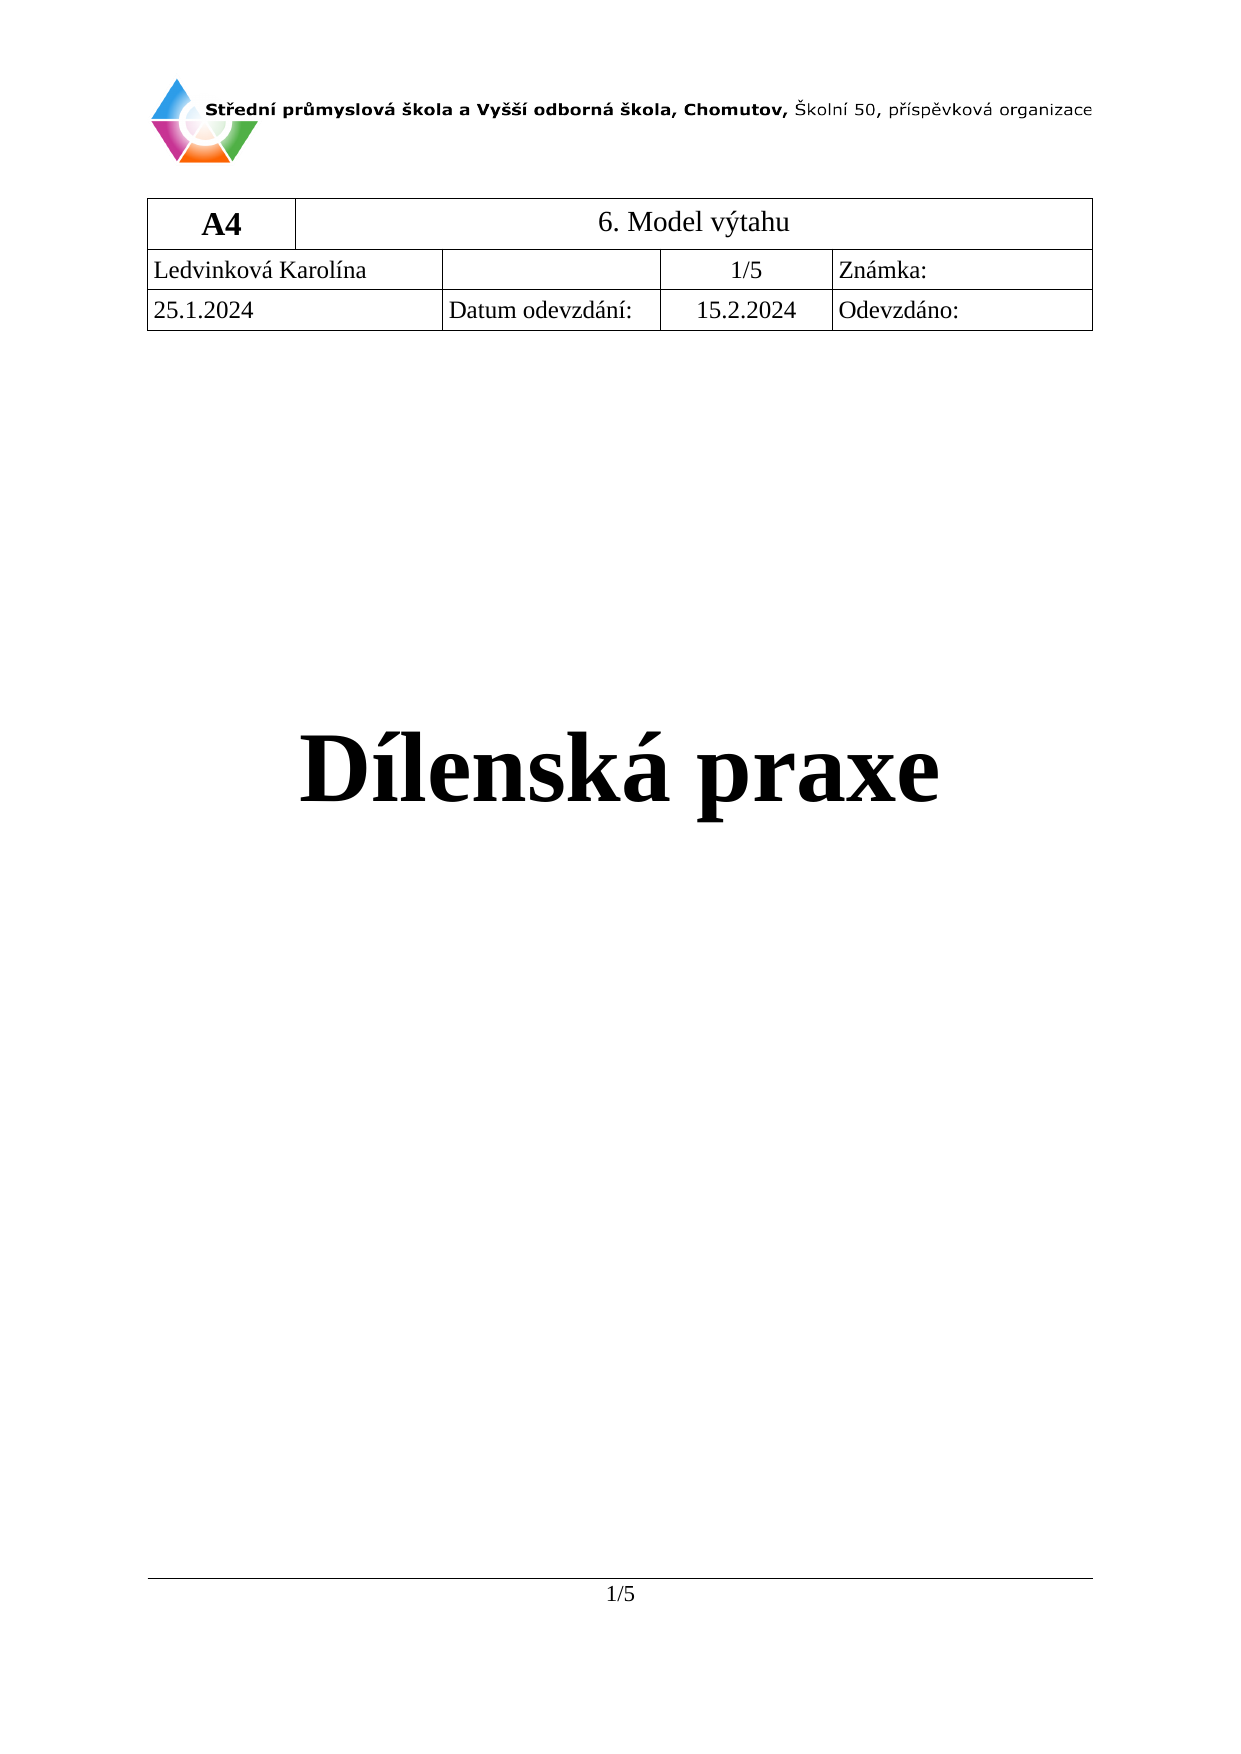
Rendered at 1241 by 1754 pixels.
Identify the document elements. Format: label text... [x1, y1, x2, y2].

table_cell Odevzdáno: [833, 290, 1092, 330]
table_cell 1/5 [661, 250, 832, 289]
table_cell [443, 250, 660, 289]
table_cell 25.1.2024 [148, 290, 442, 330]
table_cell Známka: [833, 250, 1092, 289]
table_header A4 [148, 199, 295, 248]
table_cell Ledvinková Karolína [148, 250, 442, 289]
table_cell Datum odevzdání: [443, 290, 660, 330]
picture [147, 73, 1092, 170]
text Dílenská praxe [148, 708, 1093, 823]
table_header 6. Model výtahu [296, 199, 1092, 248]
table_cell 15.2.2024 [661, 290, 832, 330]
